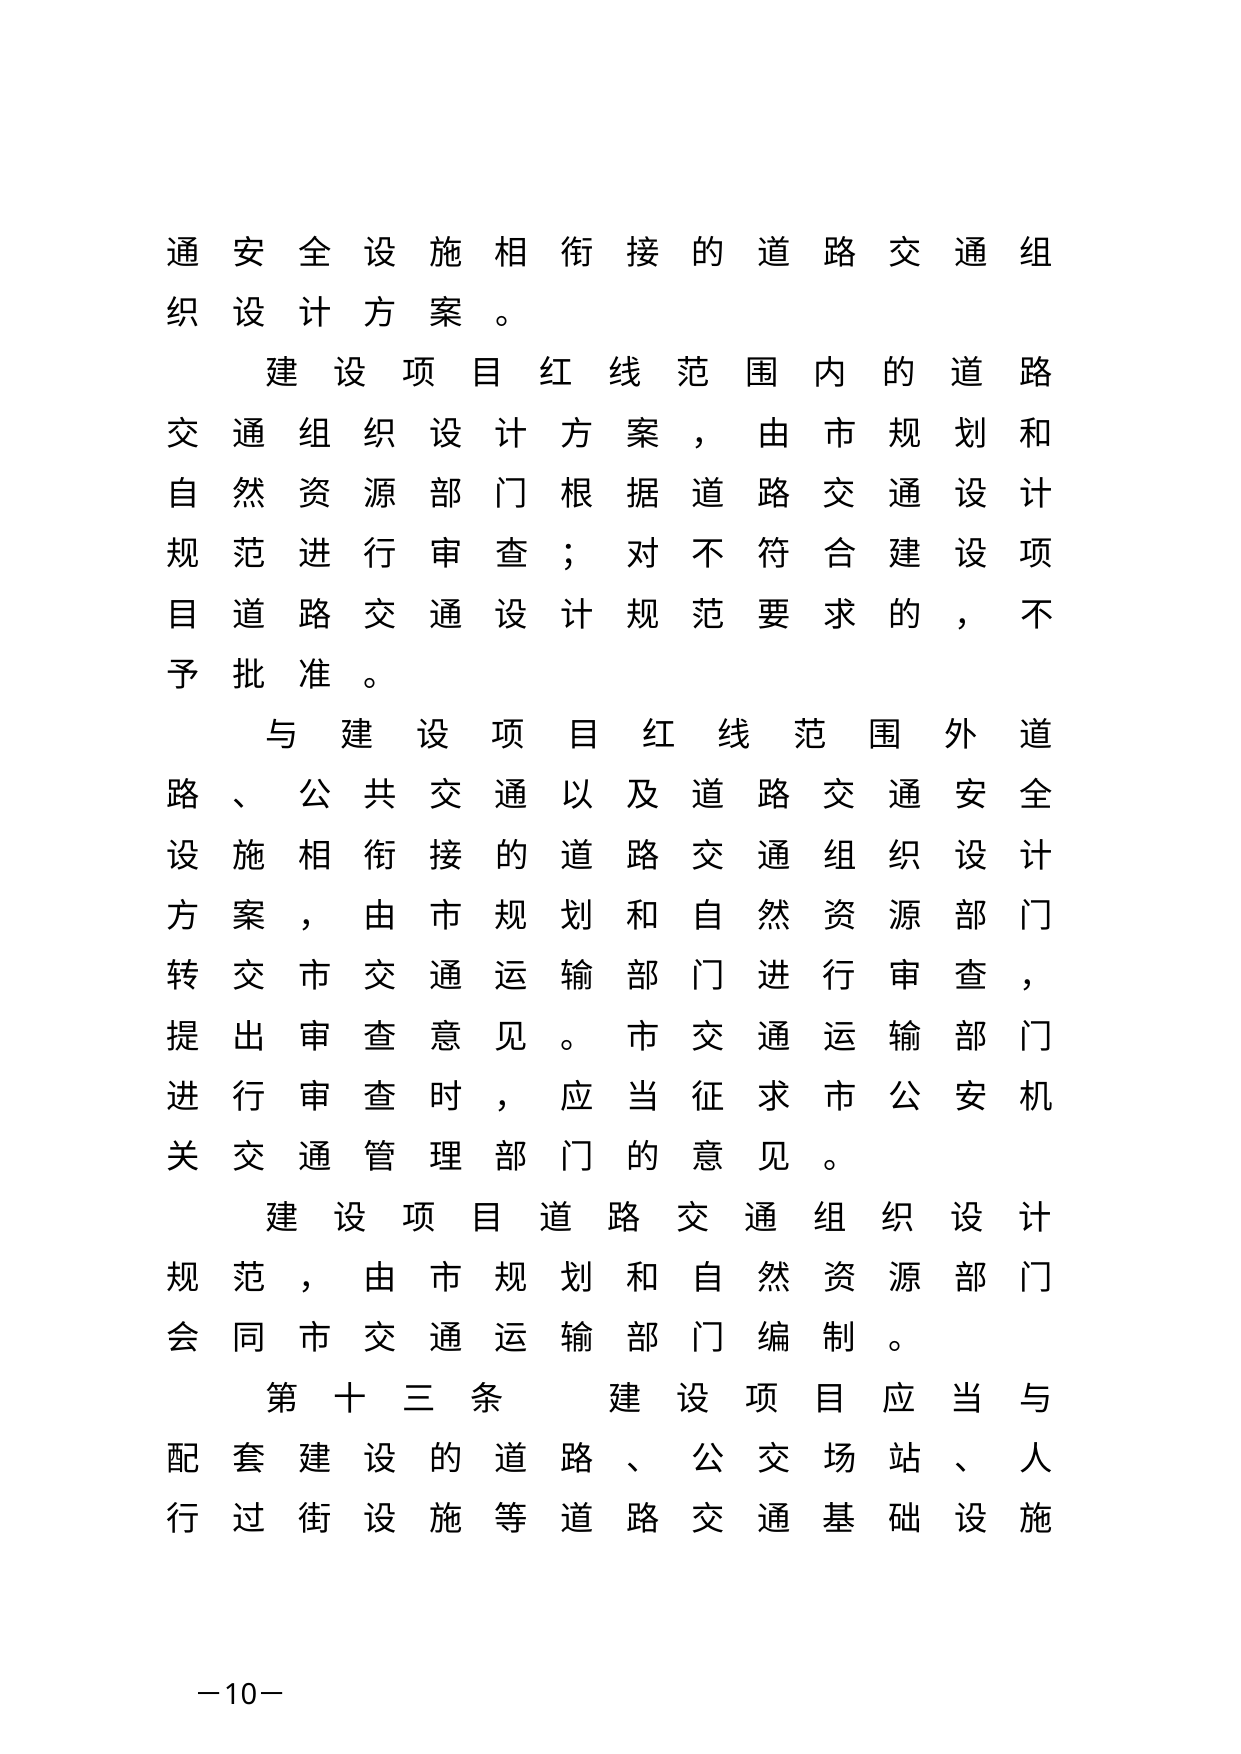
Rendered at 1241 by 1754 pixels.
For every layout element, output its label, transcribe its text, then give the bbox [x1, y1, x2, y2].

text 建设项目红线范围内的道路交通组织设计方案，由市规划和自然资源部门根据道路交通设计规范进行审查；对不符合建设项目道路交通设计规范要求的，不予批准。 [167, 340, 1085, 702]
text 建设项目道路交通组织设计规范，由市规划和自然资源部门会同市交通运输部门编制。 [167, 1184, 1085, 1365]
text 与建设项目红线范围外道路、公共交通以及道路交通安全设施相衔接的道路交通组织设计方案，由市规划和自然资源部门转交市交通运输部门进行审查，提出审查意见。市交通运输部门进行审查时，应当征求市公安机关交通管理部门的意见。 [167, 702, 1085, 1184]
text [167, 219, 1085, 340]
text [167, 1365, 1085, 1546]
